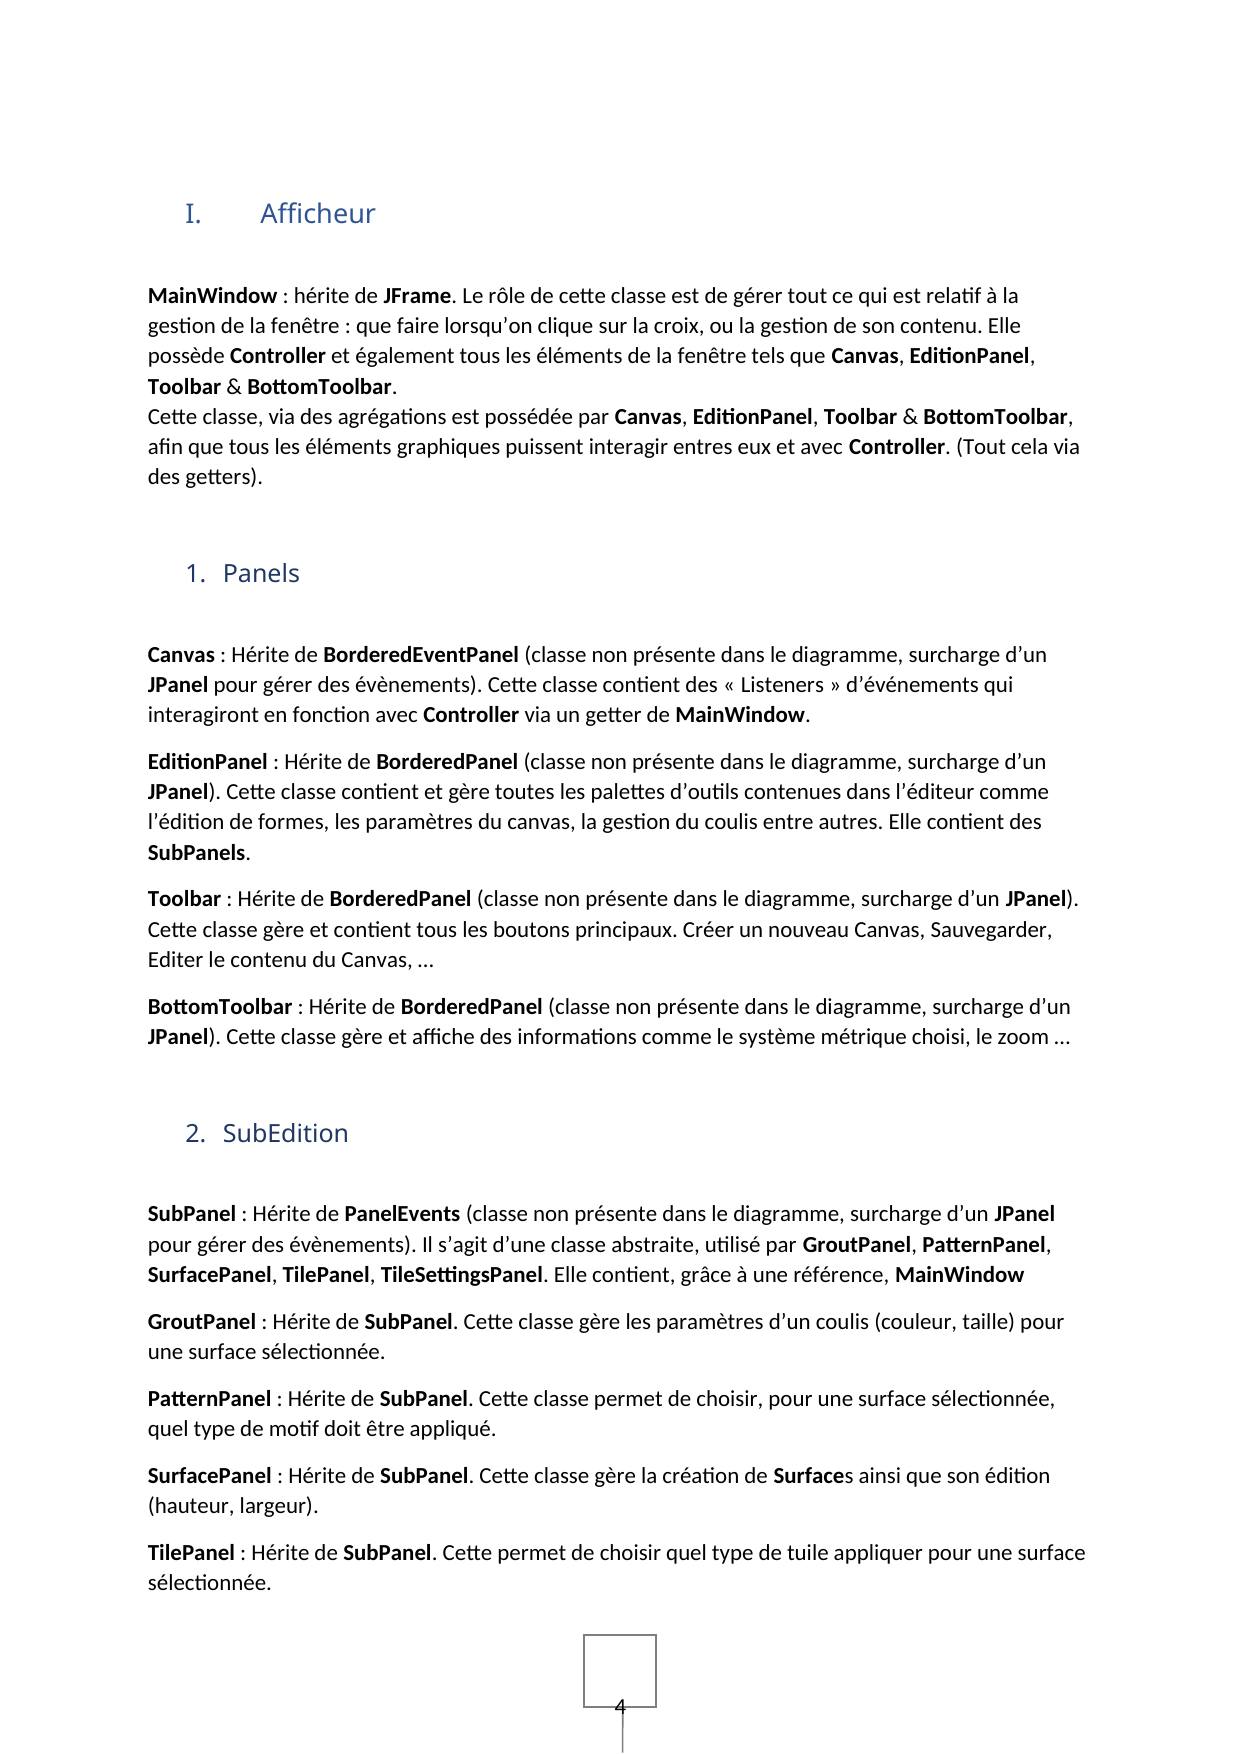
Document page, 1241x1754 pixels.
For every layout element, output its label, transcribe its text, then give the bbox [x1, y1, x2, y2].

text SubPanel : Hérite de PanelEvents (classe non présente dans le diagramme, surcharge d’un JPanel pour gérer des évènements). Il s’agit d’une classe abstraite, utilisé par GroutPanel, PatternPanel, SurfacePanel, TilePanel, TileSettingsPanel. Elle contient, grâce à une référence, MainWindow [148, 1199, 1093, 1288]
text GroutPanel : Hérite de SubPanel. Cette classe gère les paramètres d’un coulis (couleur, taille) pour une surface sélectionnée. [148, 1307, 1093, 1365]
text Toolbar : Hérite de BorderedPanel (classe non présente dans le diagramme, surcharge d’un JPanel). Cette classe gère et contient tous les boutons principaux. Créer un nouveau Canvas, Sauvegarder, Editer le contenu du Canvas, … [148, 884, 1093, 973]
text EditionPanel : Hérite de BorderedPanel (classe non présente dans le diagramme, surcharge d’un JPanel). Cette classe contient et gère toutes les palettes d’outils contenues dans l’éditeur comme l’édition de formes, les paramètres du canvas, la gestion du coulis entre autres. Elle contient des SubPanels. [148, 747, 1093, 866]
text SurfacePanel : Hérite de SubPanel. Cette classe gère la création de Surfaces ainsi que son édition (hauteur, largeur). [148, 1461, 1093, 1519]
text Canvas : Hérite de BorderedEventPanel (classe non présente dans le diagramme, surcharge d’un JPanel pour gérer des évènements). Cette classe contient des « Listeners » d’événements qui interagiront en fonction avec Controller via un getter de MainWindow. [148, 640, 1093, 728]
subtitle Panels [185, 556, 1093, 590]
text BottomToolbar : Hérite de BorderedPanel (classe non présente dans le diagramme, surcharge d’un JPanel). Cette classe gère et affiche des informations comme le système métrique choisi, le zoom … [148, 992, 1093, 1050]
text PatternPanel : Hérite de SubPanel. Cette classe permet de choisir, pour une surface sélectionnée, quel type de motif doit être appliqué. [148, 1384, 1093, 1442]
subtitle SubEdition [185, 1116, 1093, 1150]
text MainWindow : hérite de JFrame. Le rôle de cette classe est de gérer tout ce qui est relatif à la gestion de la fenêtre : que faire lorsqu’on clique sur la croix, ou la gestion de son contenu. Elle possède Controller et également tous les éléments de la fenêtre tels que Canvas, EditionPanel, Toolbar & BottomToolbar. Cette classe, via des agrégations est possédée par Canvas, EditionPanel, Toolbar & BottomToolbar, afin que tous les éléments graphiques puissent interagir entres eux et avec Controller. (Tout cela via des getters). [148, 281, 1093, 490]
subtitle Afficheur [185, 194, 1093, 231]
text TilePanel : Hérite de SubPanel. Cette permet de choisir quel type de tuile appliquer pour une surface sélectionnée. [148, 1538, 1093, 1596]
